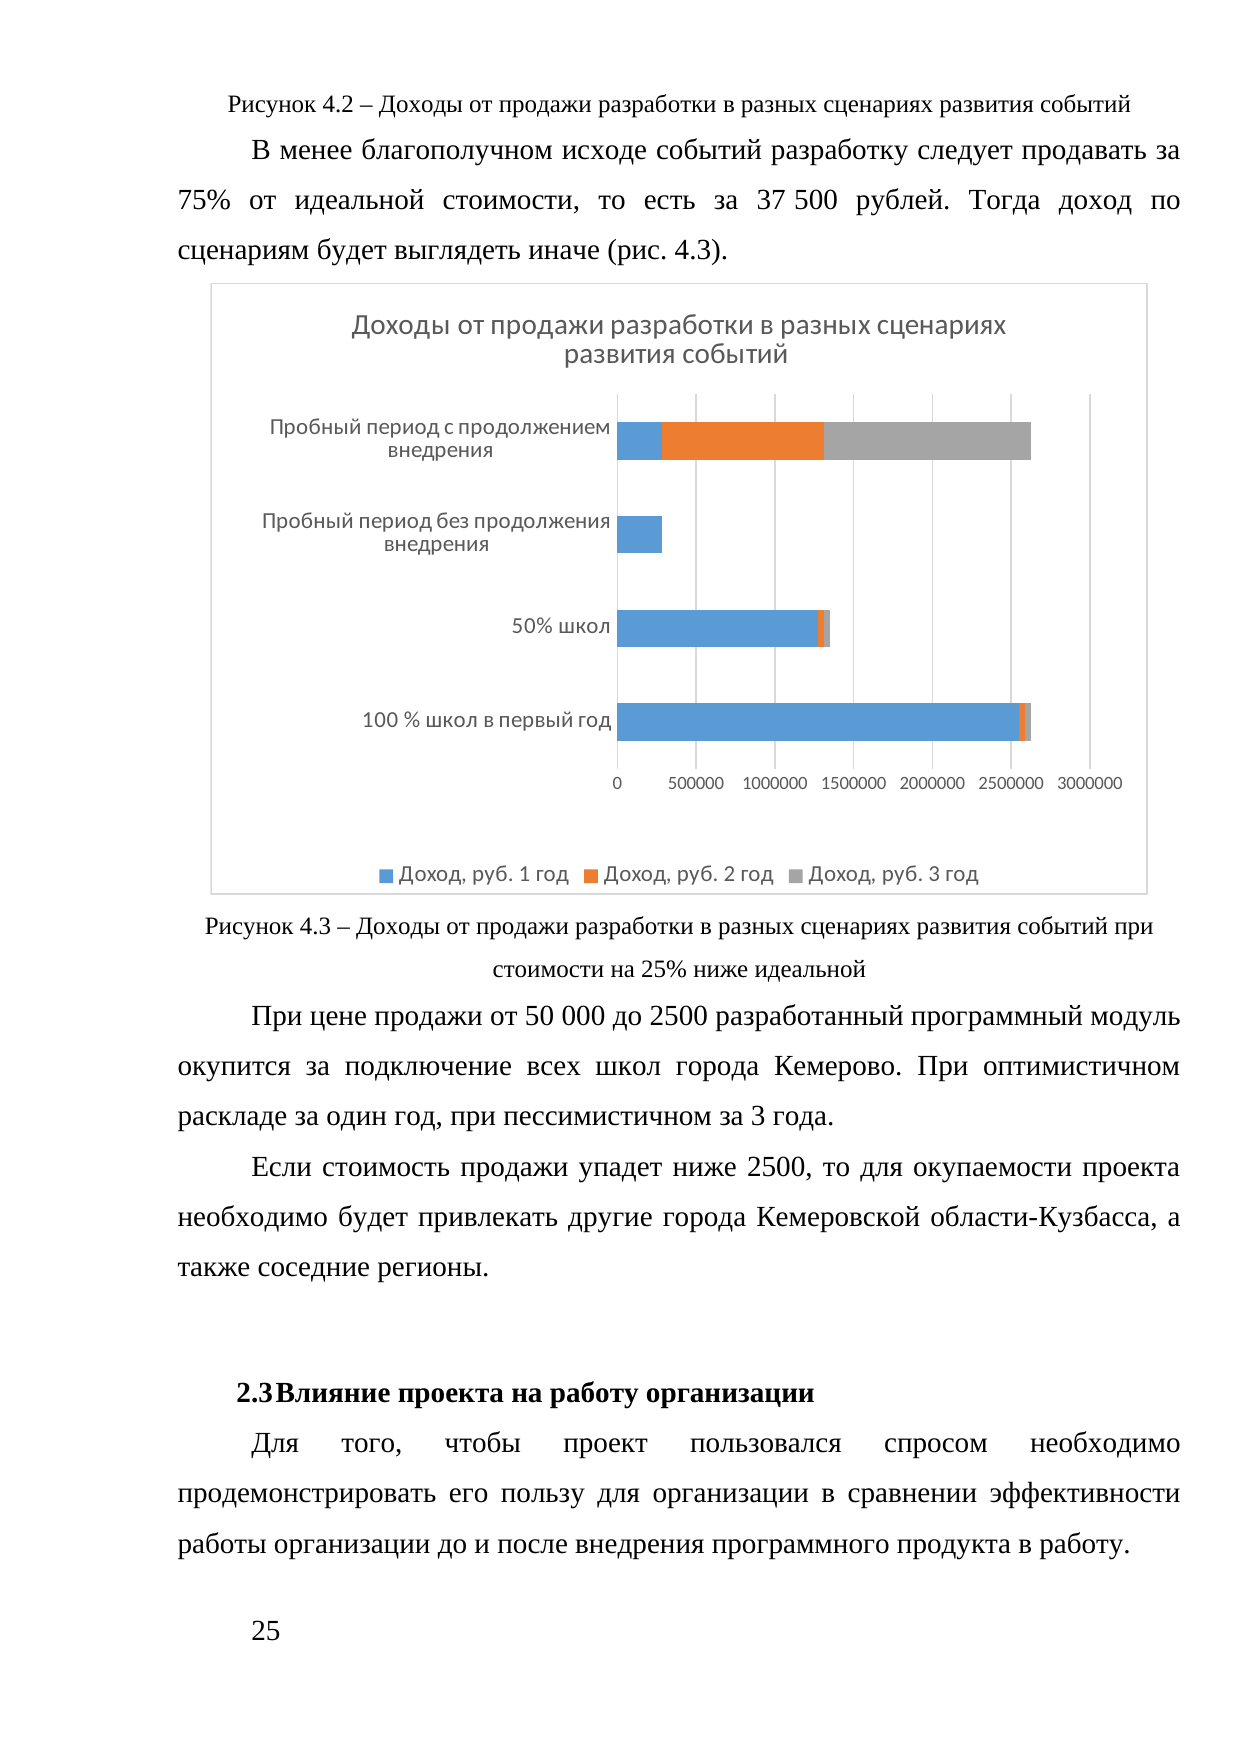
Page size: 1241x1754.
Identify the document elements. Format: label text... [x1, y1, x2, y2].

text Рисунок 4.2 – Доходы от продажи разработки в разных сценариях развития событий [177, 89, 1181, 117]
text Если стоимость продажи упадет ниже 2500, то для окупаемости проекта необходимо будет привлекать другие города Кемеровской области-Кузбасса, а также соседние регионы. [177, 1149, 1181, 1283]
text Для того, чтобы проект пользовался спросом необходимо продемонстрировать его пользу для организации в сравнении эффективности работы организации до и после внедрения программного продукта в работу. [177, 1425, 1181, 1559]
text В менее благополучном исходе событий разработку следует продавать за 75% от идеальной стоимости, то есть за 37 500 рублей. Тогда доход по сценариям будет выглядеть иначе (рис. 4.3). [177, 132, 1181, 266]
subtitle Влияние проекта на работу организации [236, 1375, 1181, 1408]
text При цене продажи от 50 000 до 2500 разработанный программный модуль окупится за подключение всех школ города Кемерово. При оптимистичном раскладе за один год, при пессимистичном за 3 года. [177, 998, 1181, 1132]
text Рисунок 4.3 – Доходы от продажи разработки в разных сценариях развития событий при стоимости на 25% ниже идеальной [177, 911, 1181, 983]
